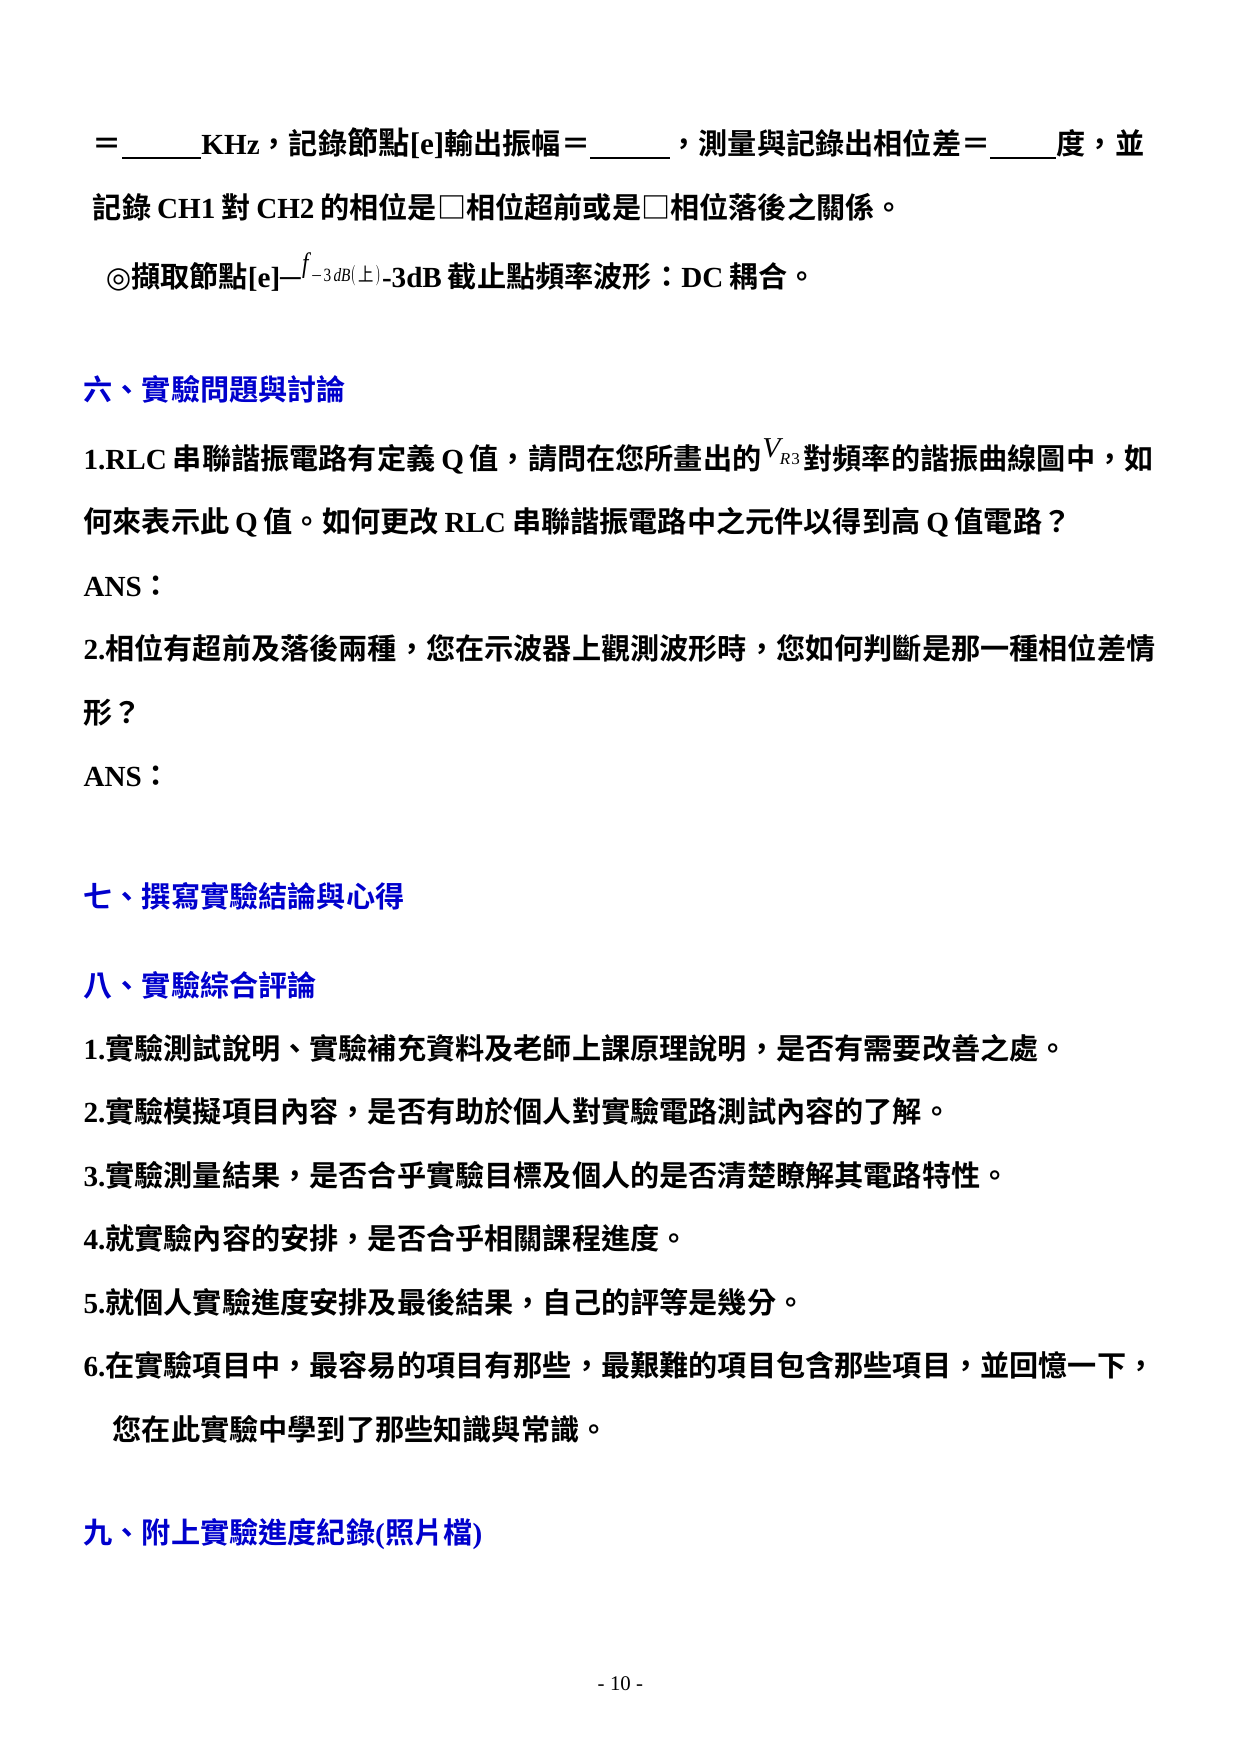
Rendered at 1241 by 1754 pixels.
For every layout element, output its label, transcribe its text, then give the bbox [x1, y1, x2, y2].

text ＝ KHz，記錄節點[e]輸出振幅＝ ，測量與記錄出相位差＝ 度，並記錄CH1對CH2的相位是□相位超前或是□相位落後之關係。 [93, 118, 1157, 227]
text 5.就個人實驗進度安排及最後結果，自己的評等是幾分。 [83, 1279, 1157, 1322]
text 1.RLC串聯諧振電路有定義Q值，請問在您所畫出的對頻率的諧振曲線圖中，如何來表示此Q值。如何更改RLC串聯諧振電路中之元件以得到高Q值電路？ [83, 430, 1157, 541]
text 1.實驗測試說明、實驗補充資料及老師上課原理說明，是否有需要改善之處。 [83, 1026, 1157, 1068]
text 六、實驗問題與討論 [83, 367, 1157, 409]
text 3.實驗測量結果，是否合乎實驗目標及個人的是否清楚瞭解其電路特性。 [83, 1152, 1157, 1195]
text 八、實驗綜合評論 [83, 962, 1157, 1004]
text 七、撰寫實驗結論與心得 [83, 874, 1157, 916]
text 九、附上實驗進度紀錄(照片檔) [83, 1509, 1157, 1552]
text 6.在實驗項目中，最容易的項目有那些，最艱難的項目包含那些項目，並回憶一下，您在此實驗中學到了那些知識與常識。 [83, 1343, 1157, 1448]
text ANS： [83, 753, 1157, 795]
text ANS： [83, 562, 1157, 605]
text 2.相位有超前及落後兩種，您在示波器上觀測波形時，您如何判斷是那一種相位差情形？ [83, 626, 1157, 732]
text 4.就實驗內容的安排，是否合乎相關課程進度。 [83, 1216, 1157, 1258]
text 2.實驗模擬項目內容，是否有助於個人對實驗電路測試內容的了解。 [83, 1089, 1157, 1131]
text ◎擷取節點[e]─-3dB截止點頻率波形：DC耦合。 [105, 248, 1157, 296]
